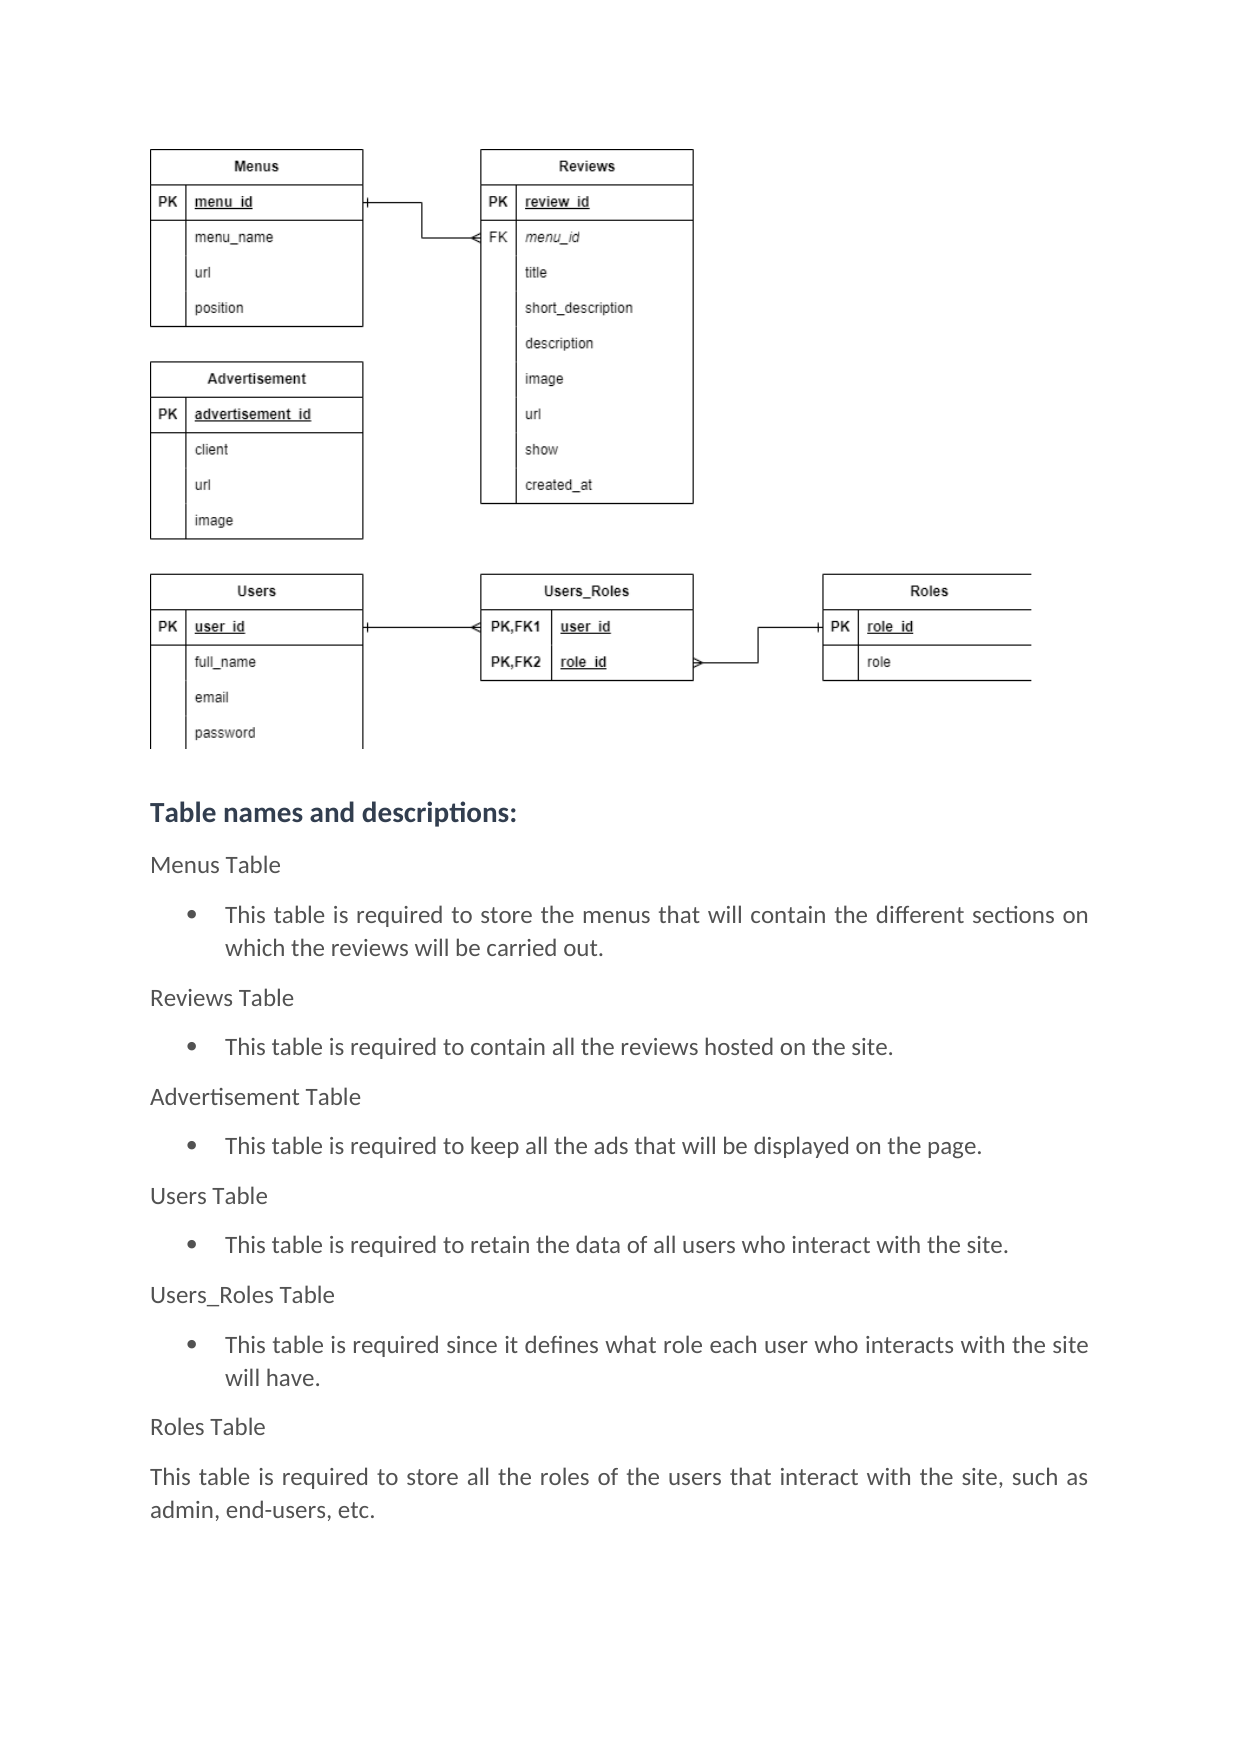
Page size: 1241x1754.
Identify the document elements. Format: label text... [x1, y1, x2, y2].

text This table is required to store all the roles of the users that interact with the site, such as admin, end-users, etc. [150, 1461, 1090, 1524]
list This table is required to contain all the reviews hosted on the site. [187, 1031, 1090, 1062]
list This table is required to keep all the ads that will be displayed on the page. [187, 1131, 1090, 1161]
list This table is required to store the menus that will contain the different sections on which the reviews will be carried out. [187, 899, 1090, 963]
text Users_Roles Table [150, 1279, 1090, 1310]
text Reviews Table [150, 982, 1090, 1012]
list This table is required to retain the data of all users who interact with the site. [187, 1230, 1090, 1260]
text Menus Table [150, 850, 1090, 880]
picture [150, 149, 1031, 749]
text Roles Table [150, 1411, 1090, 1442]
text Advertisement Table [150, 1081, 1090, 1111]
list This table is required since it defines what role each user who interacts with the site will have. [187, 1329, 1090, 1392]
text Users Table [150, 1180, 1090, 1211]
text Table names and descriptions: [150, 794, 1090, 830]
